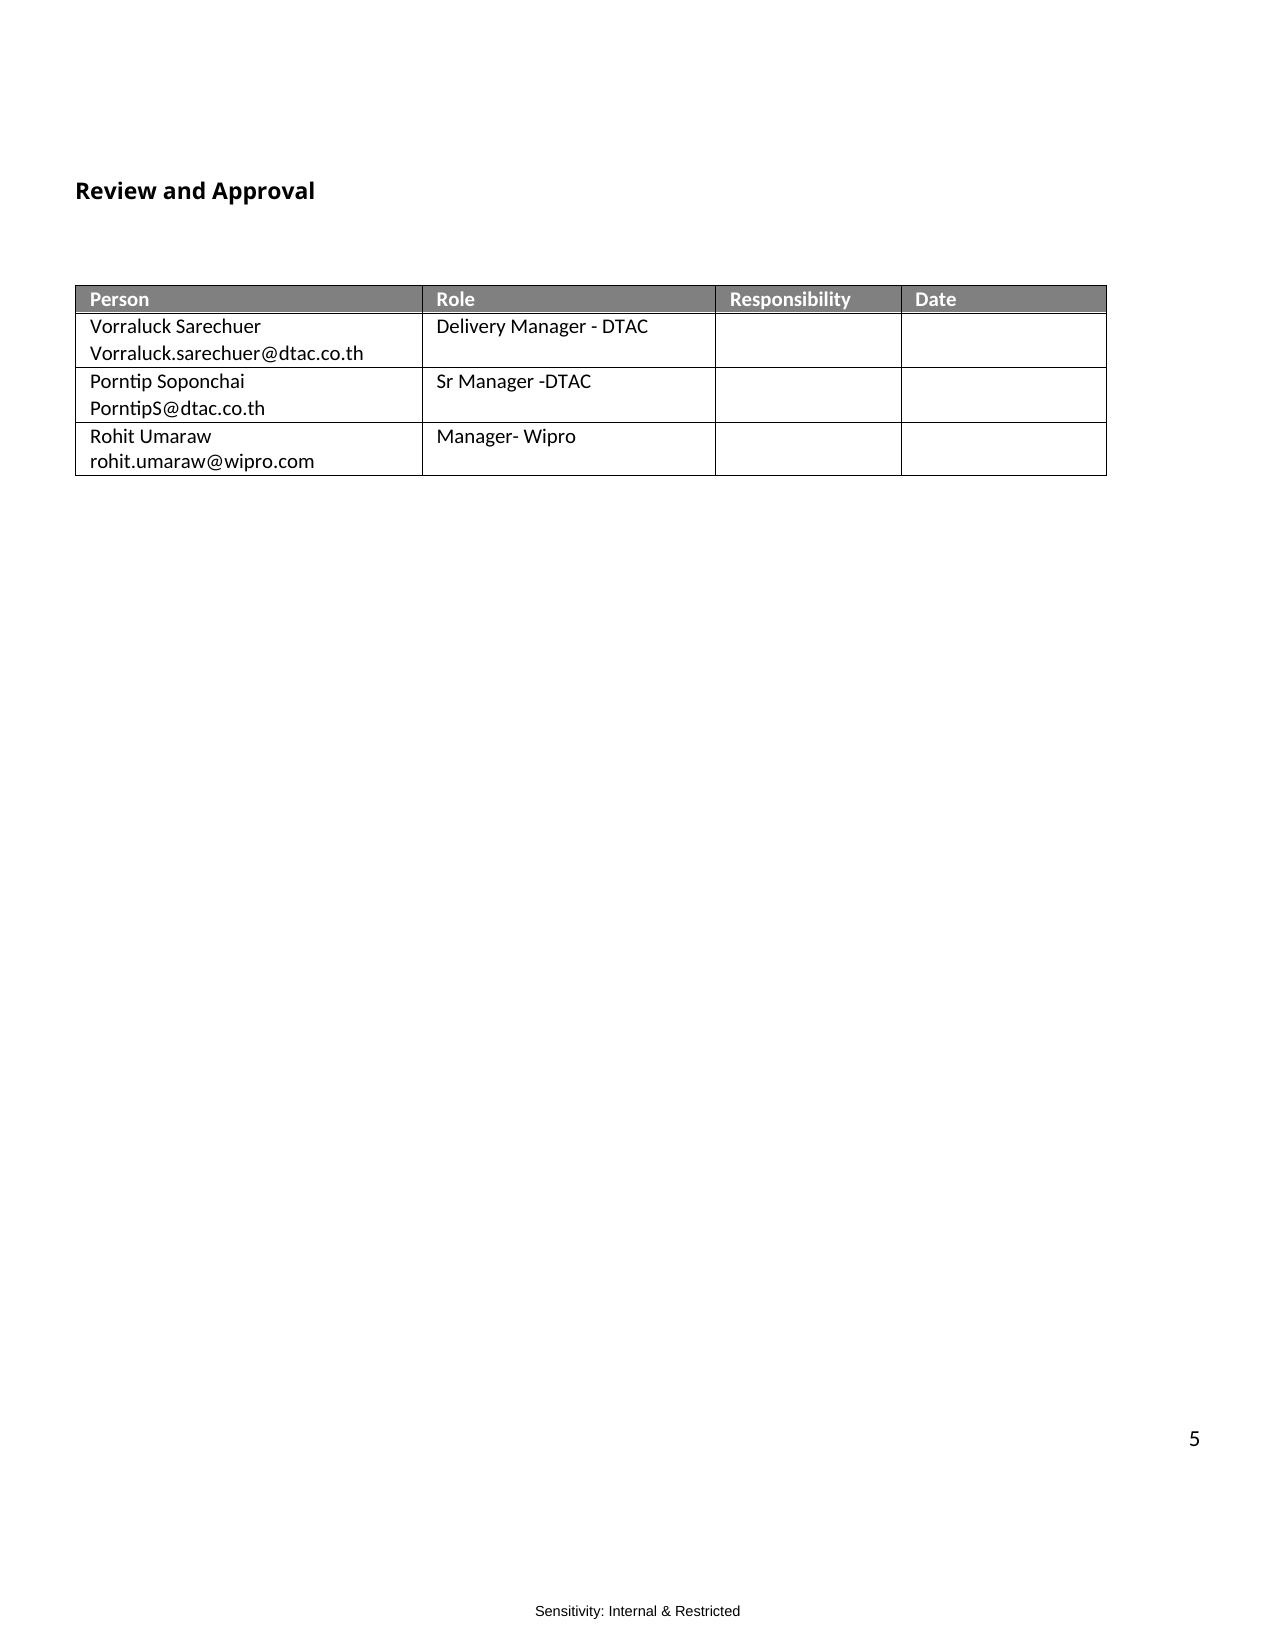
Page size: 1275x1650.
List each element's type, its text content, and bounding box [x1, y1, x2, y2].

table_header Date [902, 286, 1106, 312]
table_cell [902, 368, 1106, 422]
table_header Responsibility [716, 286, 901, 312]
table_cell [716, 368, 901, 422]
table_cell Vorraluck Sarechuer Vorraluck.sarechuer@dtac.co.th [76, 314, 422, 367]
table_cell Sr Manager -DTAC [423, 368, 715, 422]
table_cell [716, 423, 901, 475]
table_cell Porntip Soponchai PorntipS@dtac.co.th [76, 368, 422, 422]
text Review and Approval [75, 175, 1200, 206]
table_cell Manager- Wipro [423, 423, 715, 475]
table_cell [902, 423, 1106, 475]
table_header Role [423, 286, 715, 312]
table_cell [716, 314, 901, 367]
table_cell [902, 314, 1106, 367]
table_cell Delivery Manager - DTAC [423, 314, 715, 367]
table_cell Rohit Umaraw rohit.umaraw@wipro.com [76, 423, 422, 475]
table_header Person [76, 286, 422, 312]
